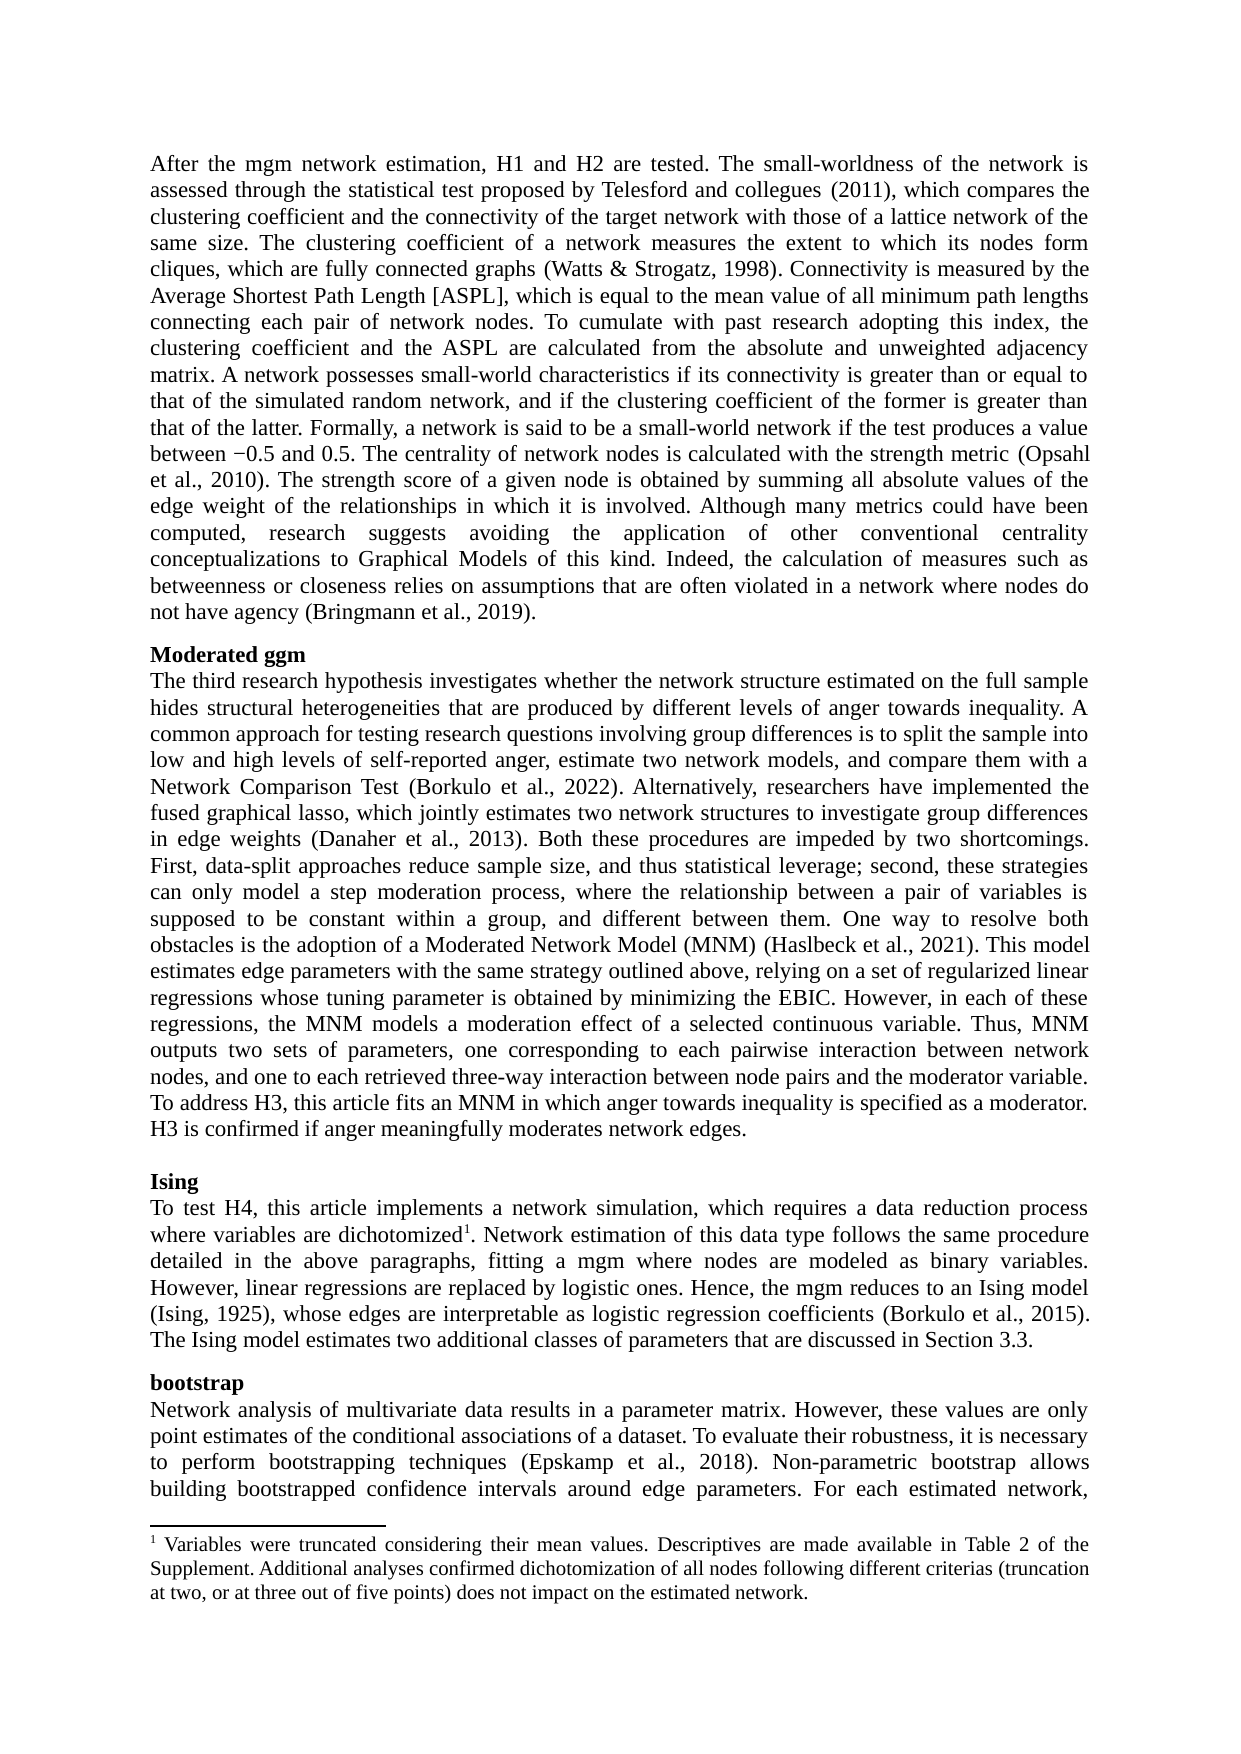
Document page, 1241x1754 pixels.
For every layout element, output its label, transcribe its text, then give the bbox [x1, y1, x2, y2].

subtitle Moderated ggm [150, 641, 1090, 667]
subtitle bootstrap [150, 1369, 1090, 1396]
text To test H4, this article implements a network simulation, which requires a data reduction process where variables are dichotomized. Network estimation of this data type follows the same procedure detailed in the above paragraphs, fitting a mgm where nodes are modeled as binary variables. However, linear regressions are replaced by logistic ones. Hence, the mgm reduces to an Ising model (Ising, 1925), whose edges are interpretable as logistic regression coefficients (Borkulo et al., 2015). The Ising model estimates two additional classes of parameters that are discussed in Section 3.3. [150, 1194, 1090, 1353]
text After the mgm network estimation, H1 and H2 are tested. The small-worldness of the network is assessed through the statistical test proposed by Telesford and collegues (2011), which compares the clustering coefficient and the connectivity of the target network with those of a lattice network of the same size. The clustering coefficient of a network measures the extent to which its nodes form cliques, which are fully connected graphs (Watts & Strogatz, 1998). Connectivity is measured by the Average Shortest Path Length [ASPL], which is equal to the mean value of all minimum path lengths connecting each pair of network nodes. To cumulate with past research adopting this index, the clustering coefficient and the ASPL are calculated from the absolute and unweighted adjacency matrix. A network possesses small-world characteristics if its connectivity is greater than or equal to that of the simulated random network, and if the clustering coefficient of the former is greater than that of the latter. Formally, a network is said to be a small-world network if the test produces a value between −0.5 and 0.5. The centrality of network nodes is calculated with the strength metric (Opsahl et al., 2010). The strength score of a given node is obtained by summing all absolute values of the edge weight of the relationships in which it is involved. Although many metrics could have been computed, research suggests avoiding the application of other conventional centrality conceptualizations to Graphical Models of this kind. Indeed, the calculation of measures such as betweenness or closeness relies on assumptions that are often violated in a network where nodes do not have agency (Bringmann et al., 2019). [150, 150, 1090, 624]
subtitle Ising [150, 1168, 1090, 1194]
text The third research hypothesis investigates whether the network structure estimated on the full sample hides structural heterogeneities that are produced by different levels of anger towards inequality. A common approach for testing research questions involving group differences is to split the sample into low and high levels of self-reported anger, estimate two network models, and compare them with a Network Comparison Test (Borkulo et al., 2022). Alternatively, researchers have implemented the fused graphical lasso, which jointly estimates two network structures to investigate group differences in edge weights (Danaher et al., 2013). Both these procedures are impeded by two shortcomings. First, data-split approaches reduce sample size, and thus statistical leverage; second, these strategies can only model a step moderation process, where the relationship between a pair of variables is supposed to be constant within a group, and different between them. One way to resolve both obstacles is the adoption of a Moderated Network Model (MNM) (Haslbeck et al., 2021). This model estimates edge parameters with the same strategy outlined above, relying on a set of regularized linear regressions whose tuning parameter is obtained by minimizing the EBIC. However, in each of these regressions, the MNM models a moderation effect of a selected continuous variable. Thus, MNM outputs two sets of parameters, one corresponding to each pairwise interaction between network nodes, and one to each retrieved three-way interaction between node pairs and the moderator variable. To address H3, this article fits an MNM in which anger towards inequality is specified as a moderator. H3 is confirmed if anger meaningfully moderates network edges. [150, 667, 1090, 1142]
